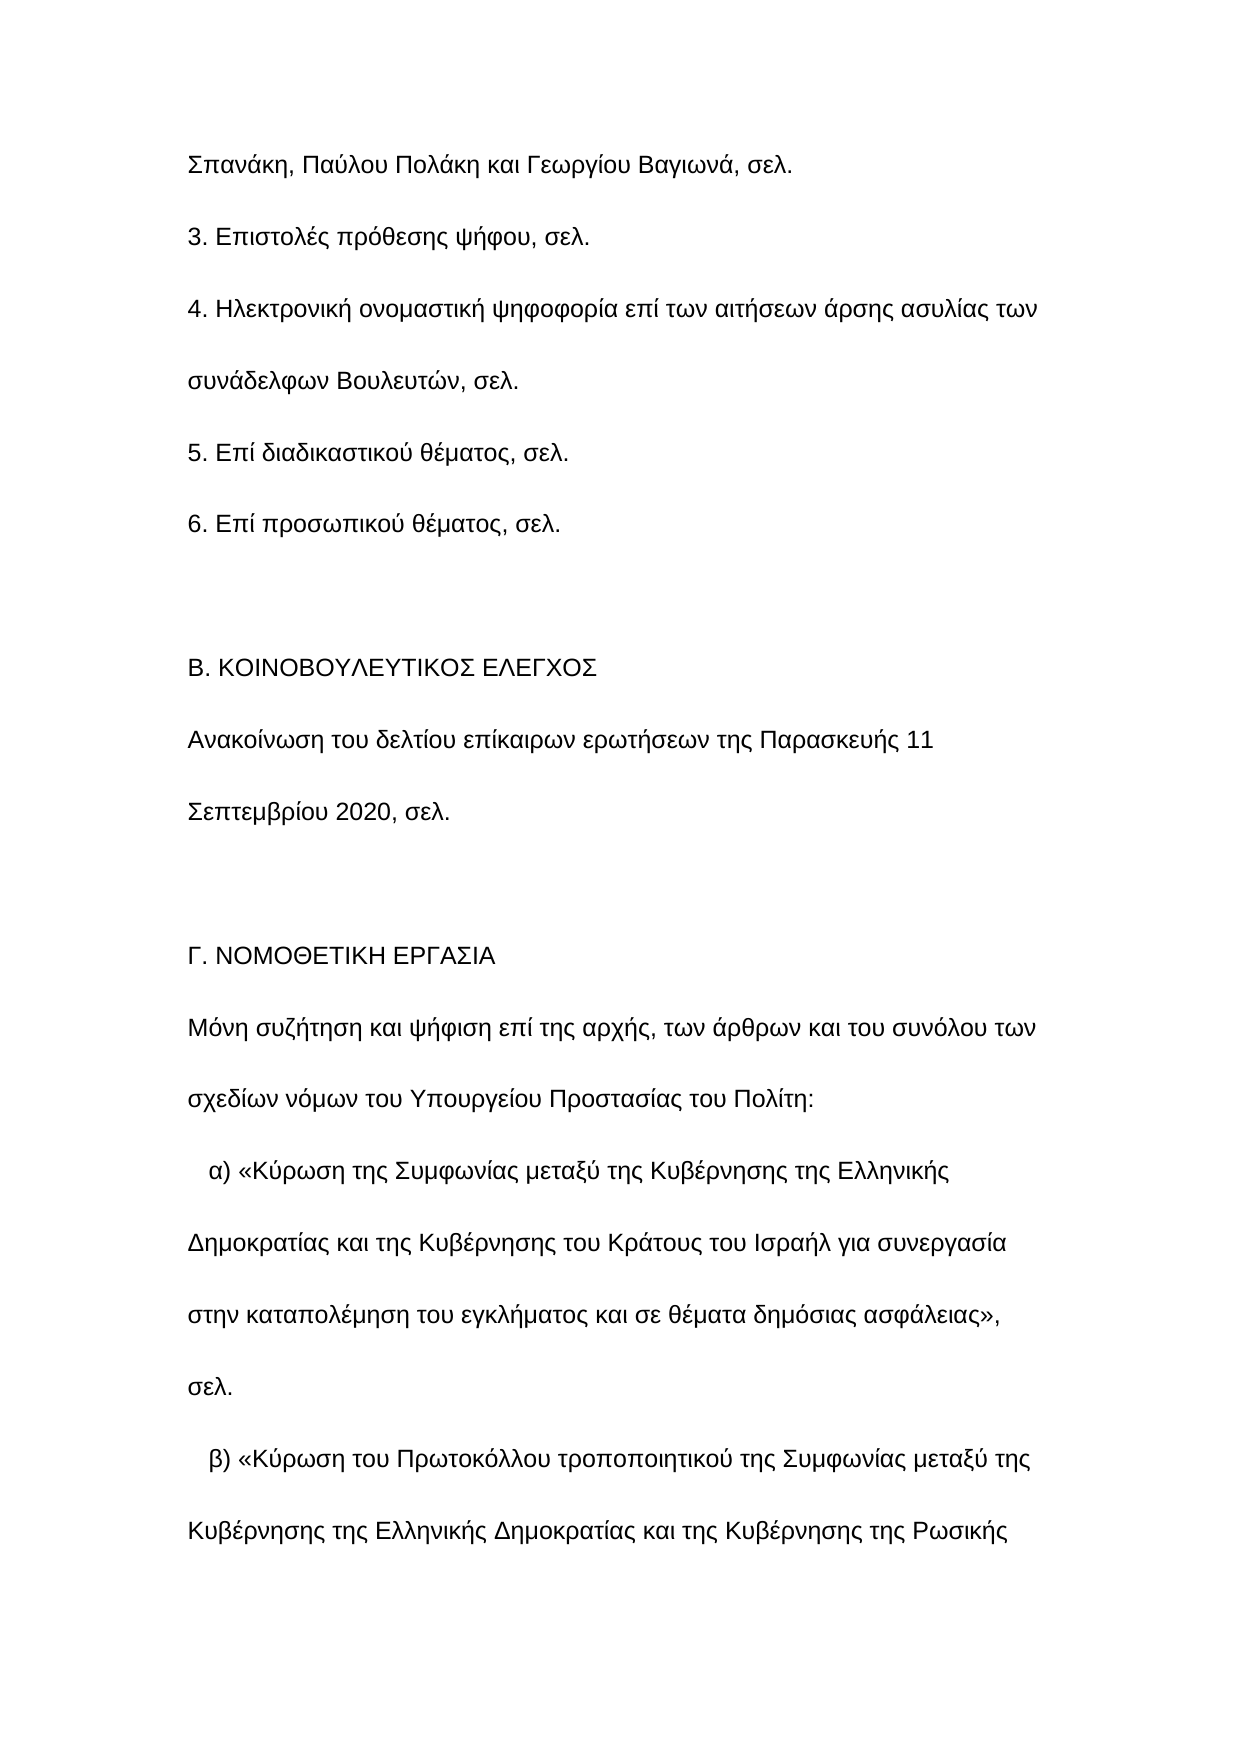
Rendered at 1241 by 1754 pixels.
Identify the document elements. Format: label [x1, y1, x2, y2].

text [187, 150, 1053, 1544]
